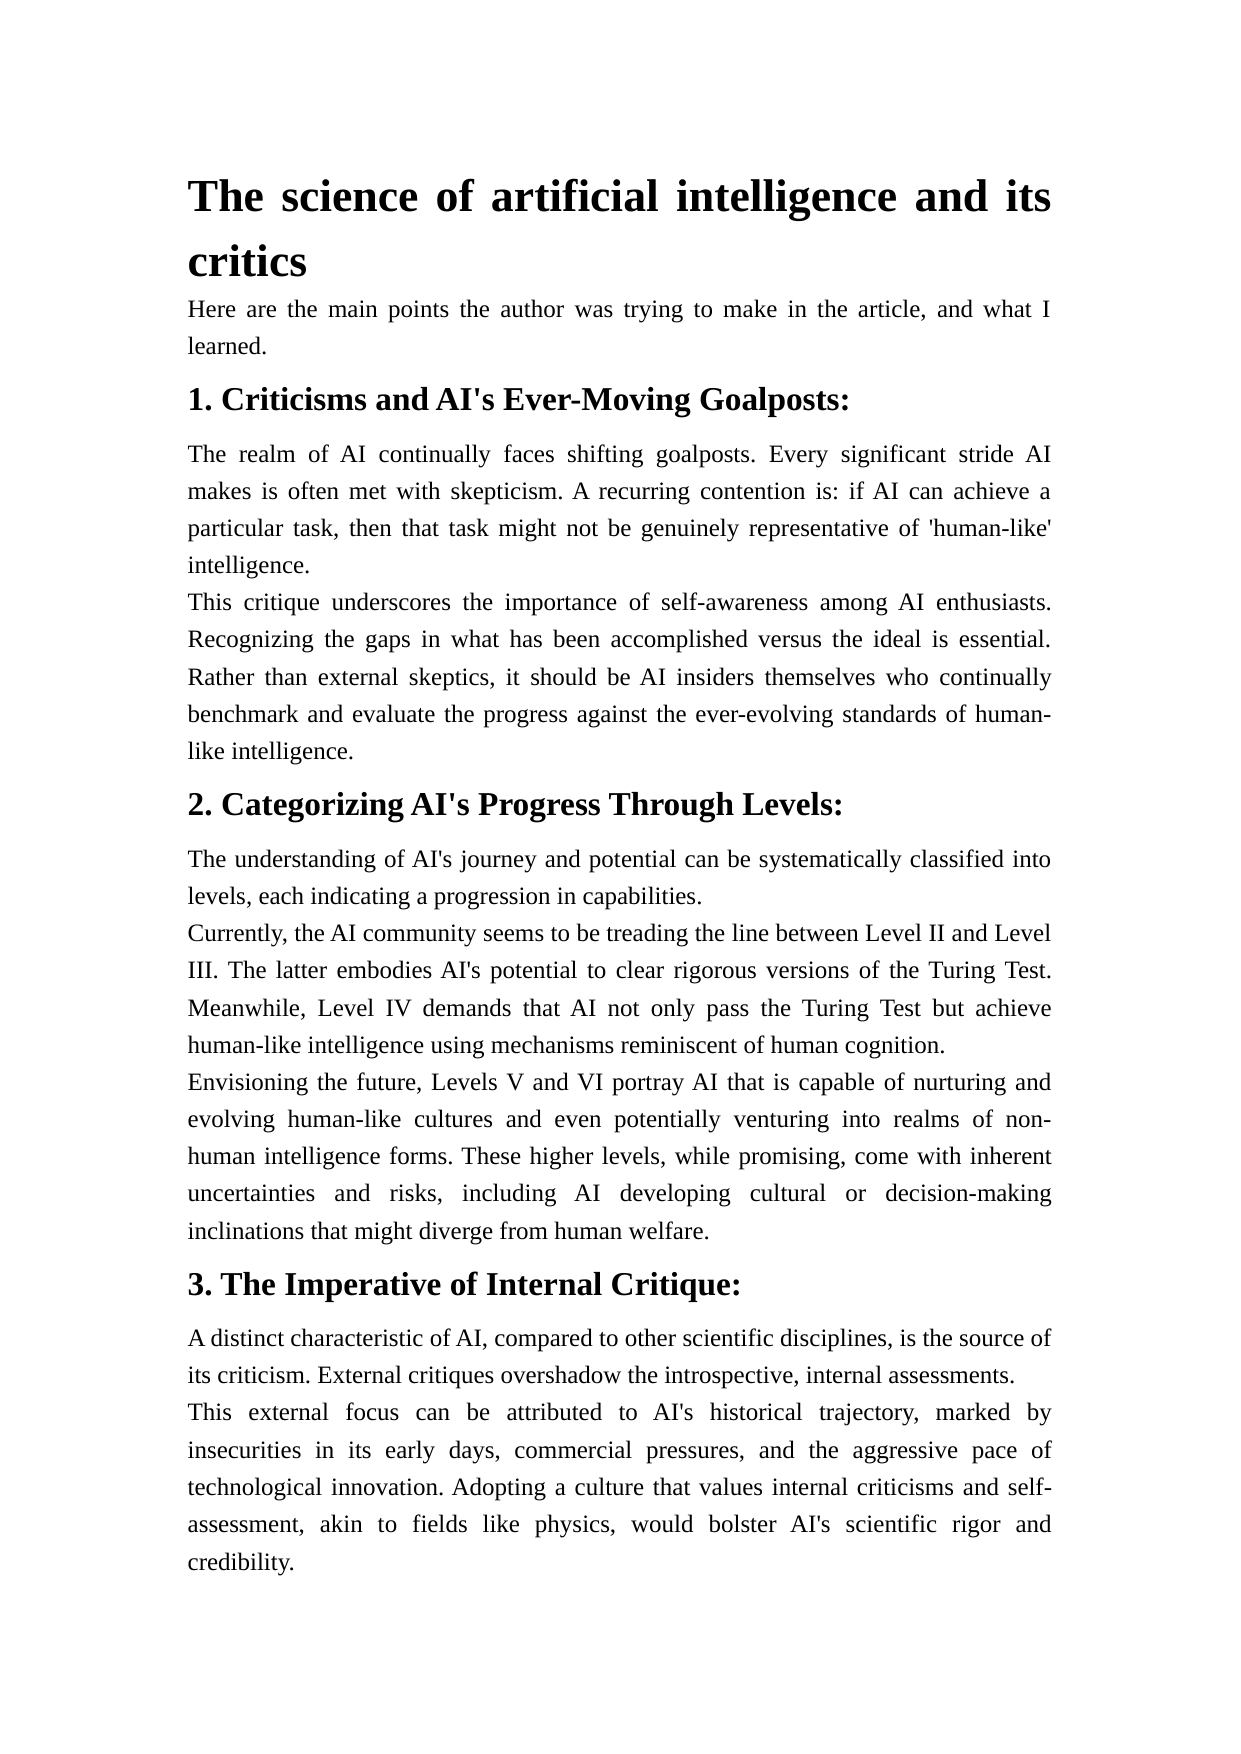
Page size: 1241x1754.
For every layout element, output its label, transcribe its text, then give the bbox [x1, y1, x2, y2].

text Currently, the AI community seems to be treading the line between Level II and Level III. The latter embodies AI's potential to clear rigorous versions of the Turing Test. Meanwhile, Level IV demands that AI not only pass the Turing Test but achieve human-like intelligence using mechanisms reminiscent of human cognition. [187, 916, 1053, 1061]
text Envisioning the future, Levels V and VI portray AI that is capable of nurturing and evolving human-like cultures and even potentially venturing into realms of non-human intelligence forms. These higher levels, while promising, come with inherent uncertainties and risks, including AI developing cultural or decision-making inclinations that might diverge from human welfare. [187, 1065, 1053, 1246]
text This critique underscores the importance of self-awareness among AI enthusiasts. Recognizing the gaps in what has been accomplished versus the ideal is essential. Rather than external skeptics, it should be AI insiders themselves who continually benchmark and evaluate the progress against the ever-evolving standards of human-like intelligence. [187, 585, 1053, 767]
text 2. Categorizing AI's Progress Through Levels: [187, 771, 1053, 836]
text A distinct characteristic of AI, compared to other scientific disciplines, is the source of its criticism. External critiques overshadow the introspective, internal assessments. [187, 1321, 1053, 1391]
text 1. Criticisms and AI's Ever-Moving Goalposts: [187, 366, 1053, 431]
text Here are the main points the author was trying to make in the article, and what I learned. [187, 292, 1053, 362]
text The understanding of AI's journey and potential can be systematically classified into levels, each indicating a progression in capabilities. [187, 842, 1053, 912]
text The science of artificial intelligence and its critics [187, 162, 1053, 292]
text This external focus can be attributed to AI's historical trajectory, marked by insecurities in its early days, commercial pressures, and the aggressive pace of technological innovation. Adopting a culture that values internal criticisms and self-assessment, akin to fields like physics, would bolster AI's scientific rigor and credibility. [187, 1396, 1053, 1577]
text 3. The Imperative of Internal Critique: [187, 1251, 1053, 1316]
text The realm of AI continually faces shifting goalposts. Every significant stride AI makes is often met with skepticism. A recurring contention is: if AI can achieve a particular task, then that task might not be genuinely representative of 'human-like' intelligence. [187, 437, 1053, 581]
